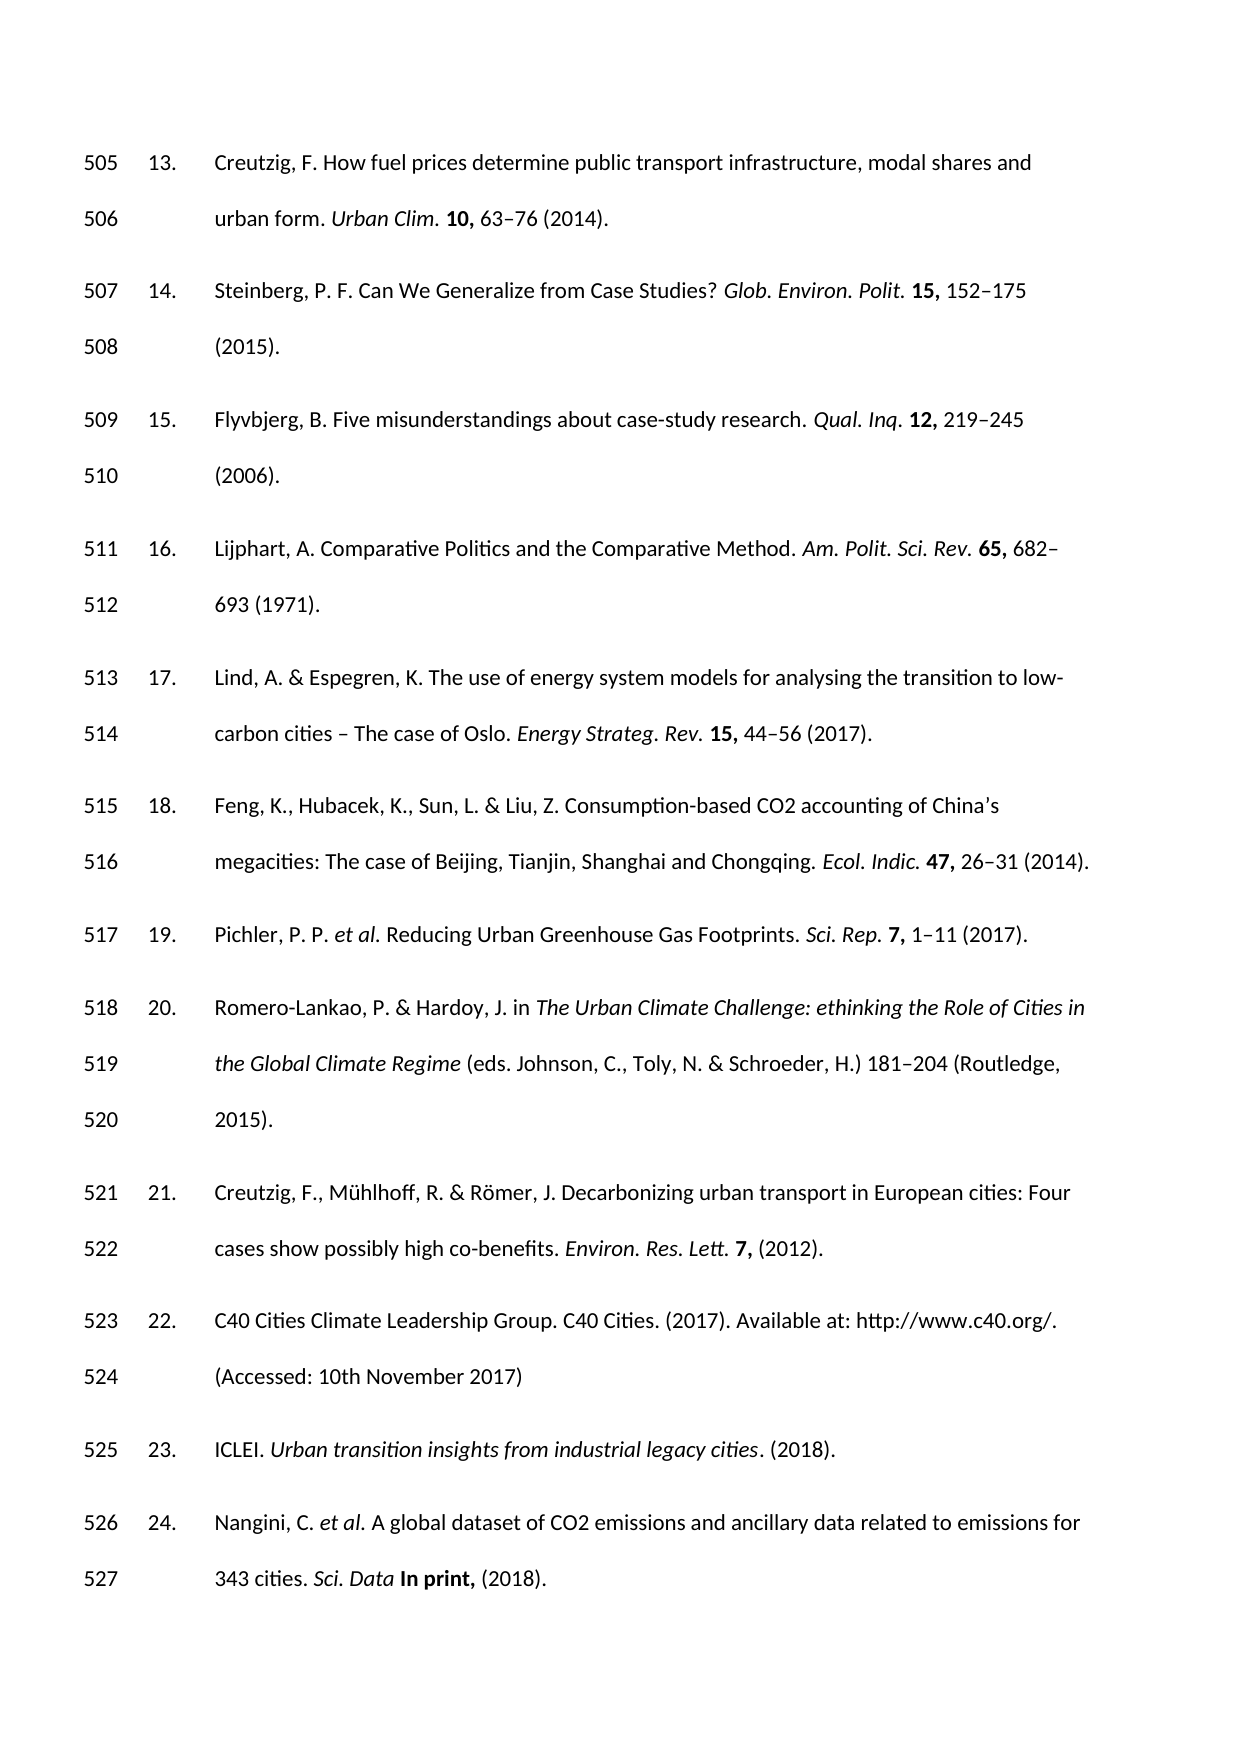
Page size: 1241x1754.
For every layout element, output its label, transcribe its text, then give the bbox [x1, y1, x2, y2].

text 15. Flyvbjerg, B. Five misunderstandings about case-study research. Qual. Inq. 12, 219–245 (2006). [148, 405, 1093, 489]
text 19. Pichler, P. P. et al. Reducing Urban Greenhouse Gas Footprints. Sci. Rep. 7, 1–11 (2017). [148, 920, 1093, 948]
text 14. Steinberg, P. F. Can We Generalize from Case Studies? Glob. Environ. Polit. 15, 152–175 (2015). [148, 276, 1093, 360]
text 23. ICLEI. Urban transition insights from industrial legacy cities. (2018). [148, 1435, 1093, 1463]
text 20. Romero-Lankao, P. & Hardoy, J. in The Urban Climate Challenge: ethinking the Role of Cities in the Global Climate Regime (eds. Johnson, C., Toly, N. & Schroeder, H.) 181–204 (Routledge, 2015). [148, 993, 1093, 1133]
text 16. Lijphart, A. Comparative Politics and the Comparative Method. Am. Polit. Sci. Rev. 65, 682–693 (1971). [148, 534, 1093, 618]
text 18. Feng, K., Hubacek, K., Sun, L. & Liu, Z. Consumption-based CO2 accounting of China’s megacities: The case of Beijing, Tianjin, Shanghai and Chongqing. Ecol. Indic. 47, 26–31 (2014). [148, 791, 1093, 875]
text 22. C40 Cities Climate Leadership Group. C40 Cities. (2017). Available at: http://www.c40.org/. (Accessed: 10th November 2017) [148, 1306, 1093, 1390]
text 24. Nangini, C. et al. A global dataset of CO2 emissions and ancillary data related to emissions for 343 cities. Sci. Data In print, (2018). [148, 1508, 1093, 1592]
text 17. Lind, A. & Espegren, K. The use of energy system models for analysing the transition to low-carbon cities – The case of Oslo. Energy Strateg. Rev. 15, 44–56 (2017). [148, 663, 1093, 747]
text 13. Creutzig, F. How fuel prices determine public transport infrastructure, modal shares and urban form. Urban Clim. 10, 63–76 (2014). [148, 148, 1093, 232]
text 21. Creutzig, F., Mühlhoff, R. & Römer, J. Decarbonizing urban transport in European cities: Four cases show possibly high co-benefits. Environ. Res. Lett. 7, (2012). [148, 1178, 1093, 1262]
